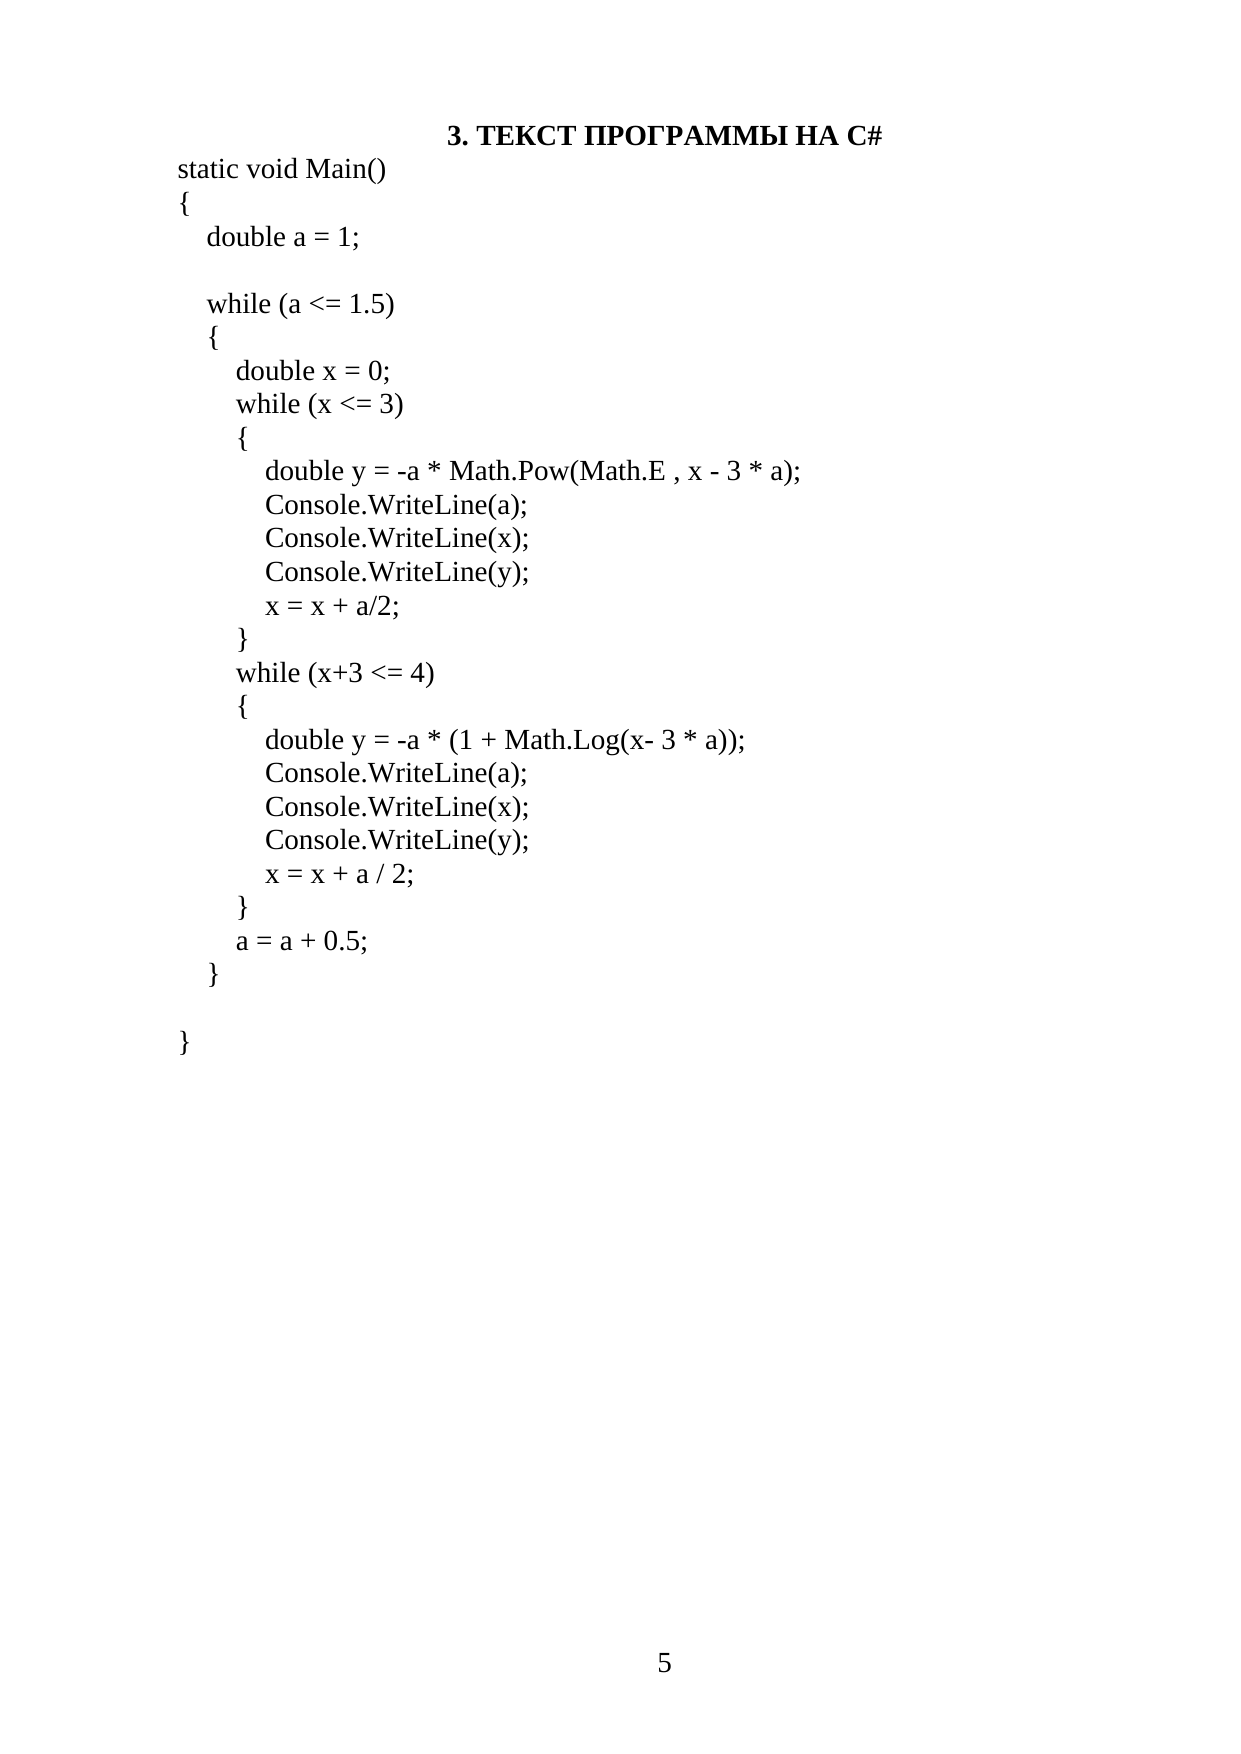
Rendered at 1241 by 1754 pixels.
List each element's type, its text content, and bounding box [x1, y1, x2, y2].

text } [177, 889, 1152, 923]
text { [177, 420, 1152, 453]
text x = x + a/2; [177, 588, 1152, 621]
text double a = 1; [177, 219, 1152, 252]
text while (x+3 <= 4) [177, 655, 1152, 688]
text static void Main() [177, 152, 1152, 185]
text while (x <= 3) [177, 386, 1152, 420]
text Console.WriteLine(x); [177, 521, 1152, 554]
text Console.WriteLine(a); [177, 487, 1152, 521]
text while (a <= 1.5) [177, 286, 1152, 319]
text double y = -a * Math.Pow(Math.E , x - 3 * a); [177, 453, 1152, 487]
text Console.WriteLine(y); [177, 554, 1152, 588]
text } [177, 957, 1152, 990]
text Console.WriteLine(y); [177, 822, 1152, 856]
text a = a + 0.5; [177, 923, 1152, 957]
text { [177, 688, 1152, 722]
text x = x + a / 2; [177, 856, 1152, 889]
text double y = -a * (1 + Math.Log(x- 3 * a)); [177, 722, 1152, 755]
text } [177, 1024, 1152, 1057]
text 3. ТЕКСТ ПРОГРАММЫ НА C# [177, 118, 1152, 152]
text { [177, 319, 1152, 353]
text Console.WriteLine(a); [177, 755, 1152, 789]
text } [177, 621, 1152, 655]
text double x = 0; [177, 353, 1152, 386]
text Console.WriteLine(x); [177, 789, 1152, 822]
text { [177, 185, 1152, 219]
